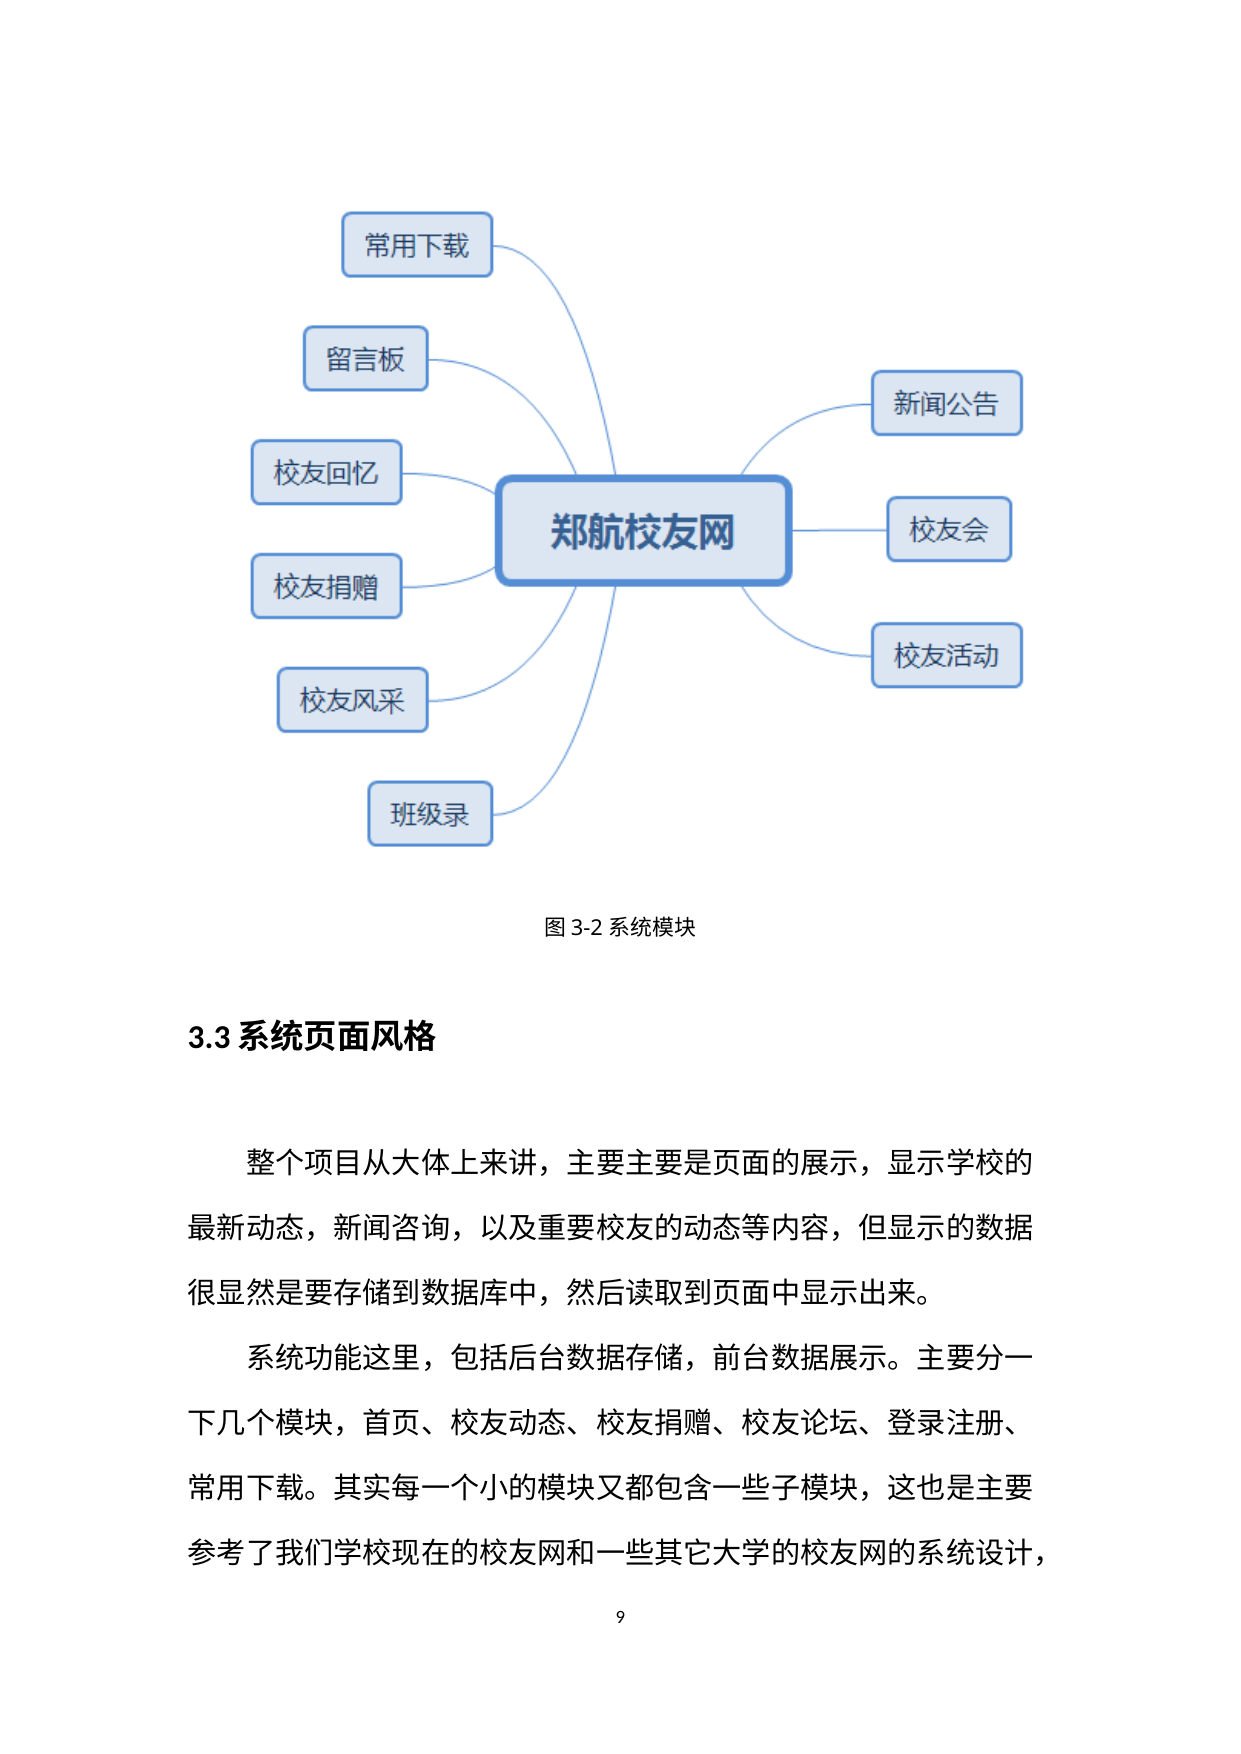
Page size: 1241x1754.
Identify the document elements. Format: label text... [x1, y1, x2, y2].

picture [231, 162, 1097, 890]
subtitle 3.3系统页面风格 [187, 1002, 1053, 1067]
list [187, 1324, 1053, 1584]
text 图3-2 系统模块 [187, 909, 1053, 942]
list 整个项目从大体上来讲，主要主要是页面的展示，显示学校的最新动态，新闻咨询，以及重要校友的动态等内容，但显示的数据很显然是要存储到数据库中，然后读取到页面中显示出来。 [187, 1129, 1053, 1324]
